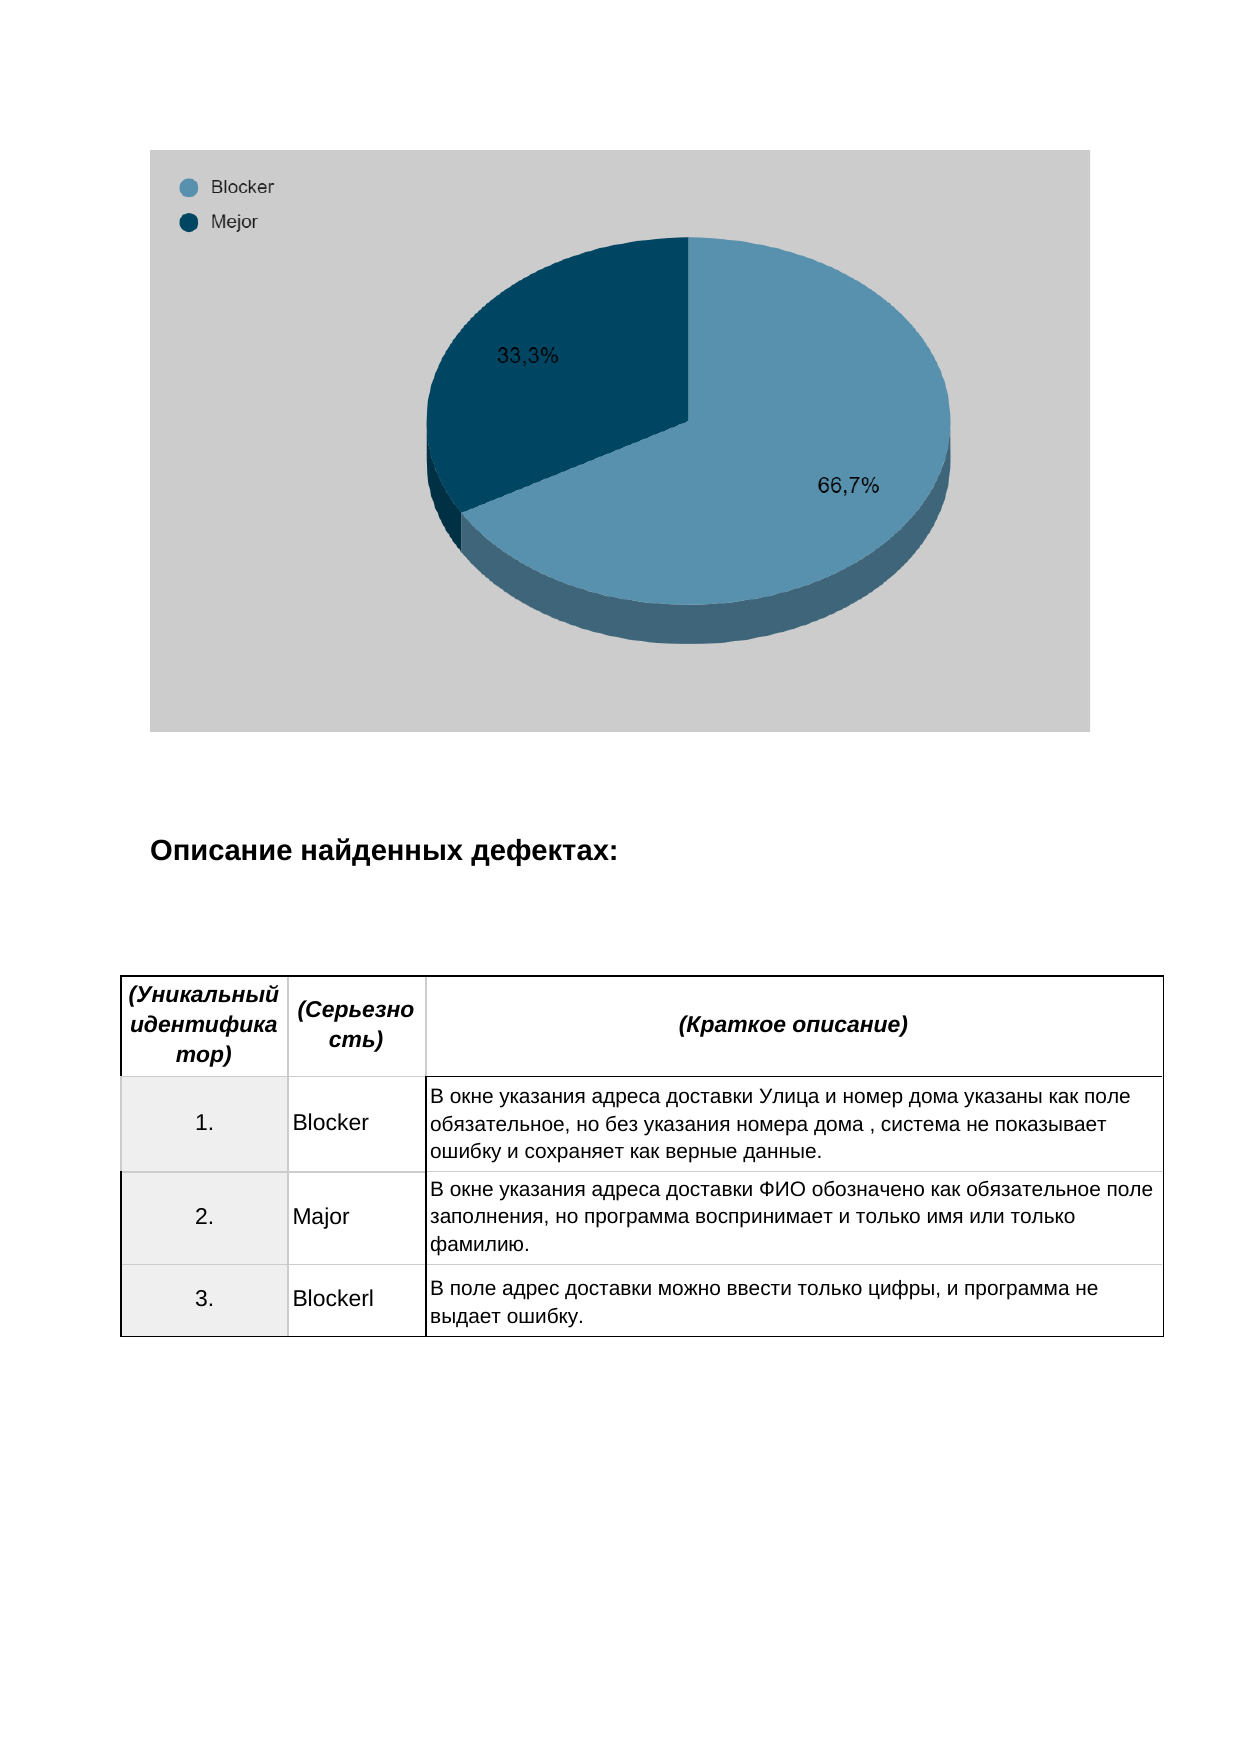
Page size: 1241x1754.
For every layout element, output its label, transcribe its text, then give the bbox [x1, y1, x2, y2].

subtitle Описание найденных дефектах: [150, 833, 1090, 867]
table_cell Major [289, 1173, 425, 1264]
table_cell Blockerl [289, 1265, 425, 1336]
table_cell Blocker [289, 1077, 425, 1171]
table_cell 3. [122, 1265, 287, 1336]
table_cell В окне указания адреса доставки Улица и номер дома указаны как поле обязательное, но без указания номера дома , система не показывает ошибку и сохраняет как верные данные. [427, 1076, 1163, 1171]
table_header (Краткое описание) [427, 977, 1163, 1076]
table_header (Серьезность) [289, 977, 425, 1076]
table_cell 1. [122, 1077, 287, 1171]
table_cell 2. [122, 1173, 287, 1264]
picture [150, 150, 1091, 732]
table_cell В поле адрес доставки можно ввести только цифры, и программа не выдает ошибку. [427, 1264, 1163, 1336]
table_cell В окне указания адреса доставки ФИО обозначено как обязательное поле заполнения, но программа воспринимает и только имя или только фамилию. [427, 1171, 1163, 1264]
table_header (Уникальный идентификатор) [122, 977, 287, 1076]
